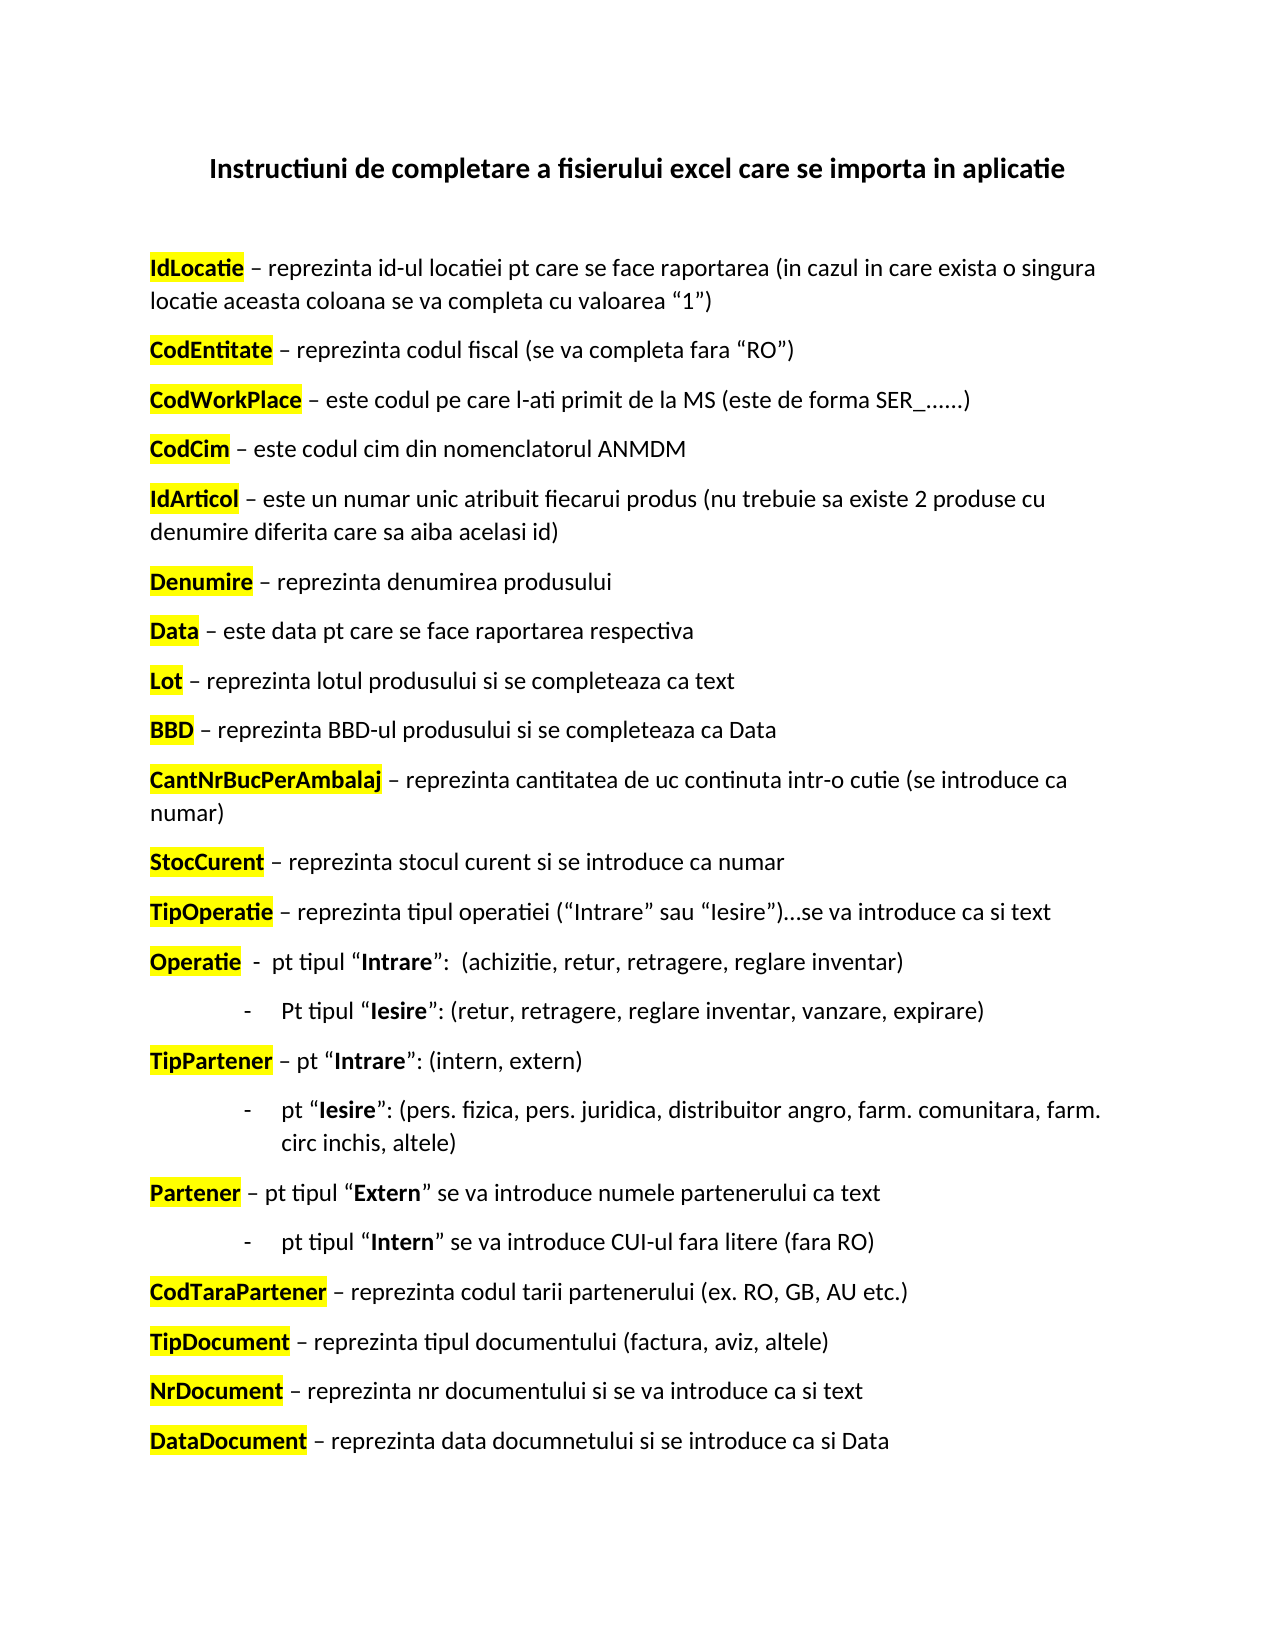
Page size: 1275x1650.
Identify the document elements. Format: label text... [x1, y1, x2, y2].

text IdLocatie – reprezinta id-ul locatiei pt care se face raportarea (in cazul in care exista o singura locatie aceasta coloana se va completa cu valoarea “1”) [150, 252, 1125, 315]
text Data – este data pt care se face raportarea respectiva [199, 615, 1125, 646]
text Operatie - pt tipul “Intrare”: (achizitie, retur, retragere, reglare inventar) [241, 946, 1125, 976]
text DataDocument – reprezinta data documnetului si se introduce ca si Data [307, 1425, 1125, 1455]
text CodWorkPlace – este codul pe care l-ati primit de la MS (este de forma SER_......) [302, 384, 1125, 414]
text IdArticol – este un numar unic atribuit fiecarui produs (nu trebuie sa existe 2 produse cu denumire diferita care sa aiba acelasi id) [150, 483, 1125, 547]
list Pt tipul “Iesire”: (retur, retragere, reglare inventar, vanzare, expirare) [244, 995, 1125, 1026]
text NrDocument – reprezinta nr documentului si se va introduce ca si text [283, 1375, 1125, 1406]
text Instructiuni de completare a fisierului excel care se importa in aplicatie [150, 150, 1125, 186]
text TipPartener – pt “Intrare”: (intern, extern) [273, 1045, 1125, 1075]
list pt “Iesire”: (pers. fizica, pers. juridica, distribuitor angro, farm. comunitara, farm. circ inchis, altele) [244, 1094, 1125, 1158]
text BBD – reprezinta BBD-ul produsului si se completeaza ca Data [150, 714, 1125, 745]
text Denumire – reprezinta denumirea produsului [253, 566, 1125, 596]
text CantNrBucPerAmbalaj – reprezinta cantitatea de uc continuta intr-o cutie (se introduce ca numar) [150, 764, 1125, 827]
text Partener – pt tipul “Extern” se va introduce numele partenerului ca text [241, 1177, 1125, 1207]
list pt tipul “Intern” se va introduce CUI-ul fara litere (fara RO) [244, 1227, 1125, 1257]
text CodEntitate – reprezinta codul fiscal (se va completa fara “RO”) [150, 334, 1125, 365]
text StocCurent – reprezinta stocul curent si se introduce ca numar [264, 847, 1125, 877]
text CodCim – este codul cim din nomenclatorul ANMDM [230, 434, 1125, 464]
text TipOperatie – reprezinta tipul operatiei (“Intrare” sau “Iesire”)…se va introduce ca si text [273, 896, 1125, 927]
text CodTaraPartener – reprezinta codul tarii partenerului (ex. RO, GB, AU etc.) [327, 1276, 1125, 1307]
text Lot – reprezinta lotul produsului si se completeaza ca text [183, 665, 1125, 695]
text TipDocument – reprezinta tipul documentului (factura, aviz, altele) [290, 1326, 1125, 1356]
